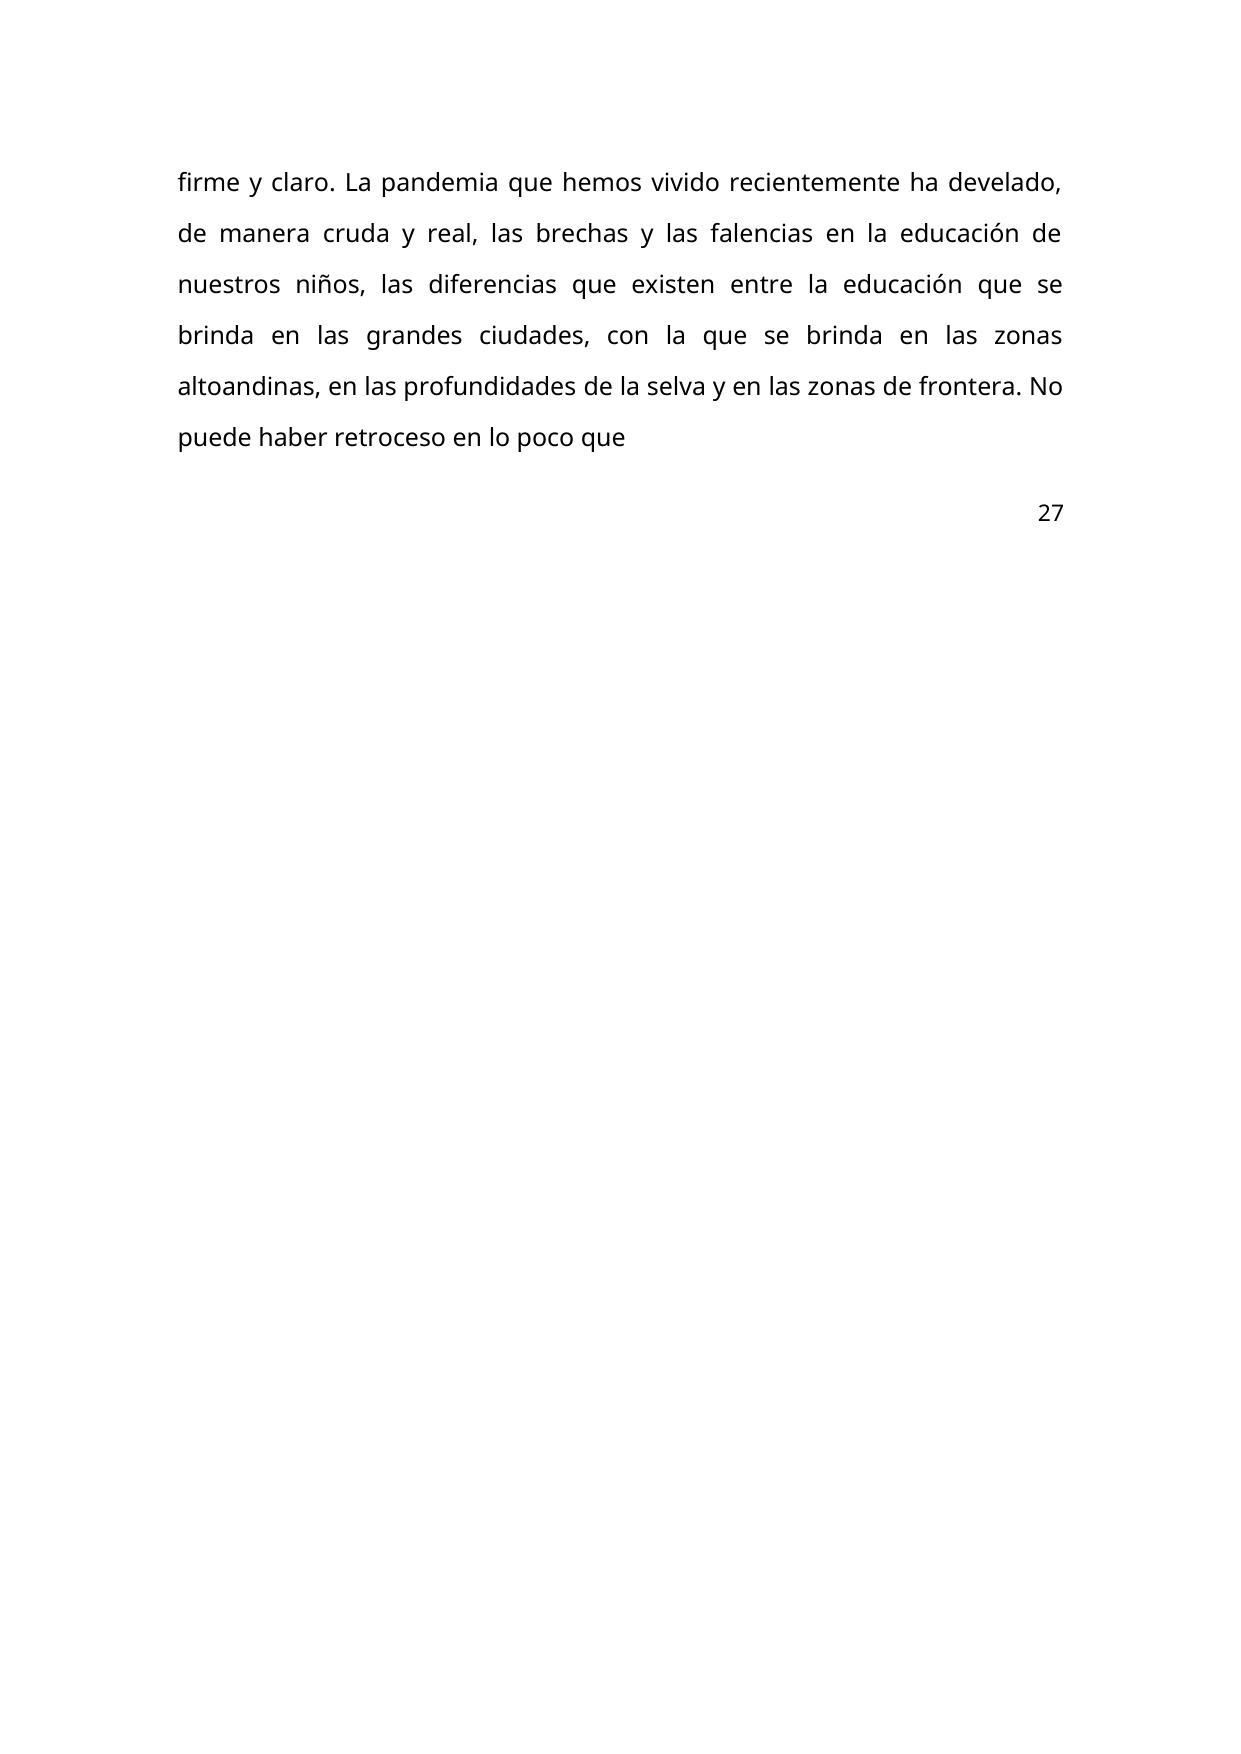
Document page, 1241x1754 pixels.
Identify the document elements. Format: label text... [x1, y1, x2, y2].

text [177, 164, 1063, 454]
text 27 [167, 497, 1064, 528]
